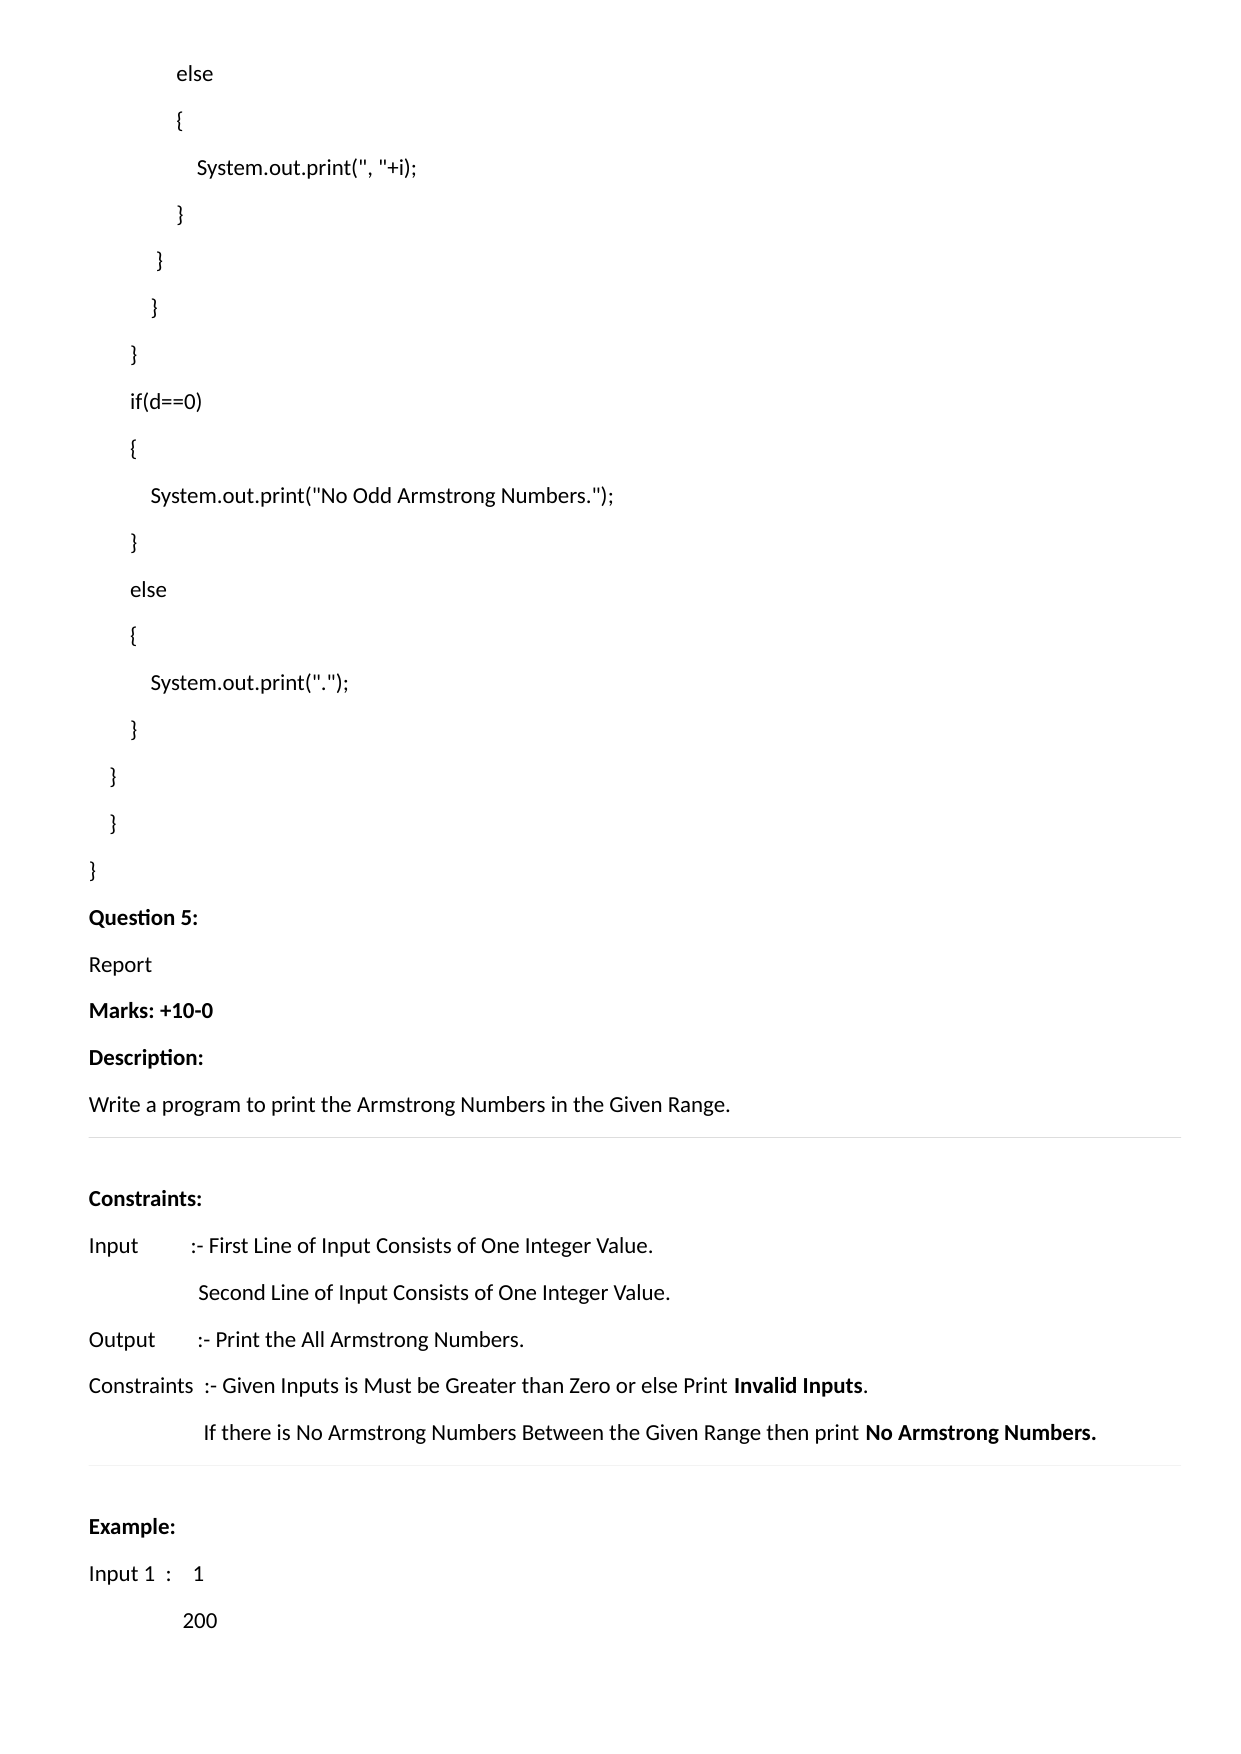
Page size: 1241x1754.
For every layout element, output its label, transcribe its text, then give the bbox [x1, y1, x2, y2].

text } [89, 528, 1181, 556]
text System.out.print("."); [89, 668, 1181, 696]
text If there is No Armstrong Numbers Between the Given Range then print No Armstrong Numbers. [89, 1418, 1181, 1446]
text { [89, 434, 1181, 462]
text Description: [89, 1043, 1181, 1071]
text if(d==0) [89, 387, 1181, 415]
text } [89, 715, 1181, 743]
text else [89, 59, 1181, 87]
text { [89, 106, 1181, 134]
text } [89, 200, 1181, 228]
text } [89, 809, 1181, 837]
text Example: [89, 1512, 1181, 1540]
text } [89, 856, 1181, 884]
text Constraints :- Given Inputs is Must be Greater than Zero or else Print Invalid Inputs. [89, 1372, 1181, 1399]
text Constraints: [89, 1184, 1181, 1212]
text Question 5: [89, 903, 1181, 931]
text } [89, 340, 1181, 368]
text } [89, 247, 1181, 274]
text Input 1 : 1 [89, 1559, 1181, 1587]
text Marks: +10-0 [89, 997, 1181, 1024]
text Second Line of Input Consists of One Integer Value. [89, 1278, 1181, 1306]
text else [89, 575, 1181, 603]
text System.out.print("No Odd Armstrong Numbers."); [89, 481, 1181, 509]
text { [89, 622, 1181, 649]
text Write a program to print the Armstrong Numbers in the Given Range. [89, 1090, 1181, 1118]
text Output :- Print the All Armstrong Numbers. [89, 1325, 1181, 1353]
text } [89, 293, 1181, 321]
text System.out.print(", "+i); [89, 153, 1181, 181]
text Report [89, 950, 1181, 978]
text } [89, 762, 1181, 790]
text Input :- First Line of Input Consists of One Integer Value. [89, 1231, 1181, 1259]
text 200 [89, 1606, 1181, 1634]
